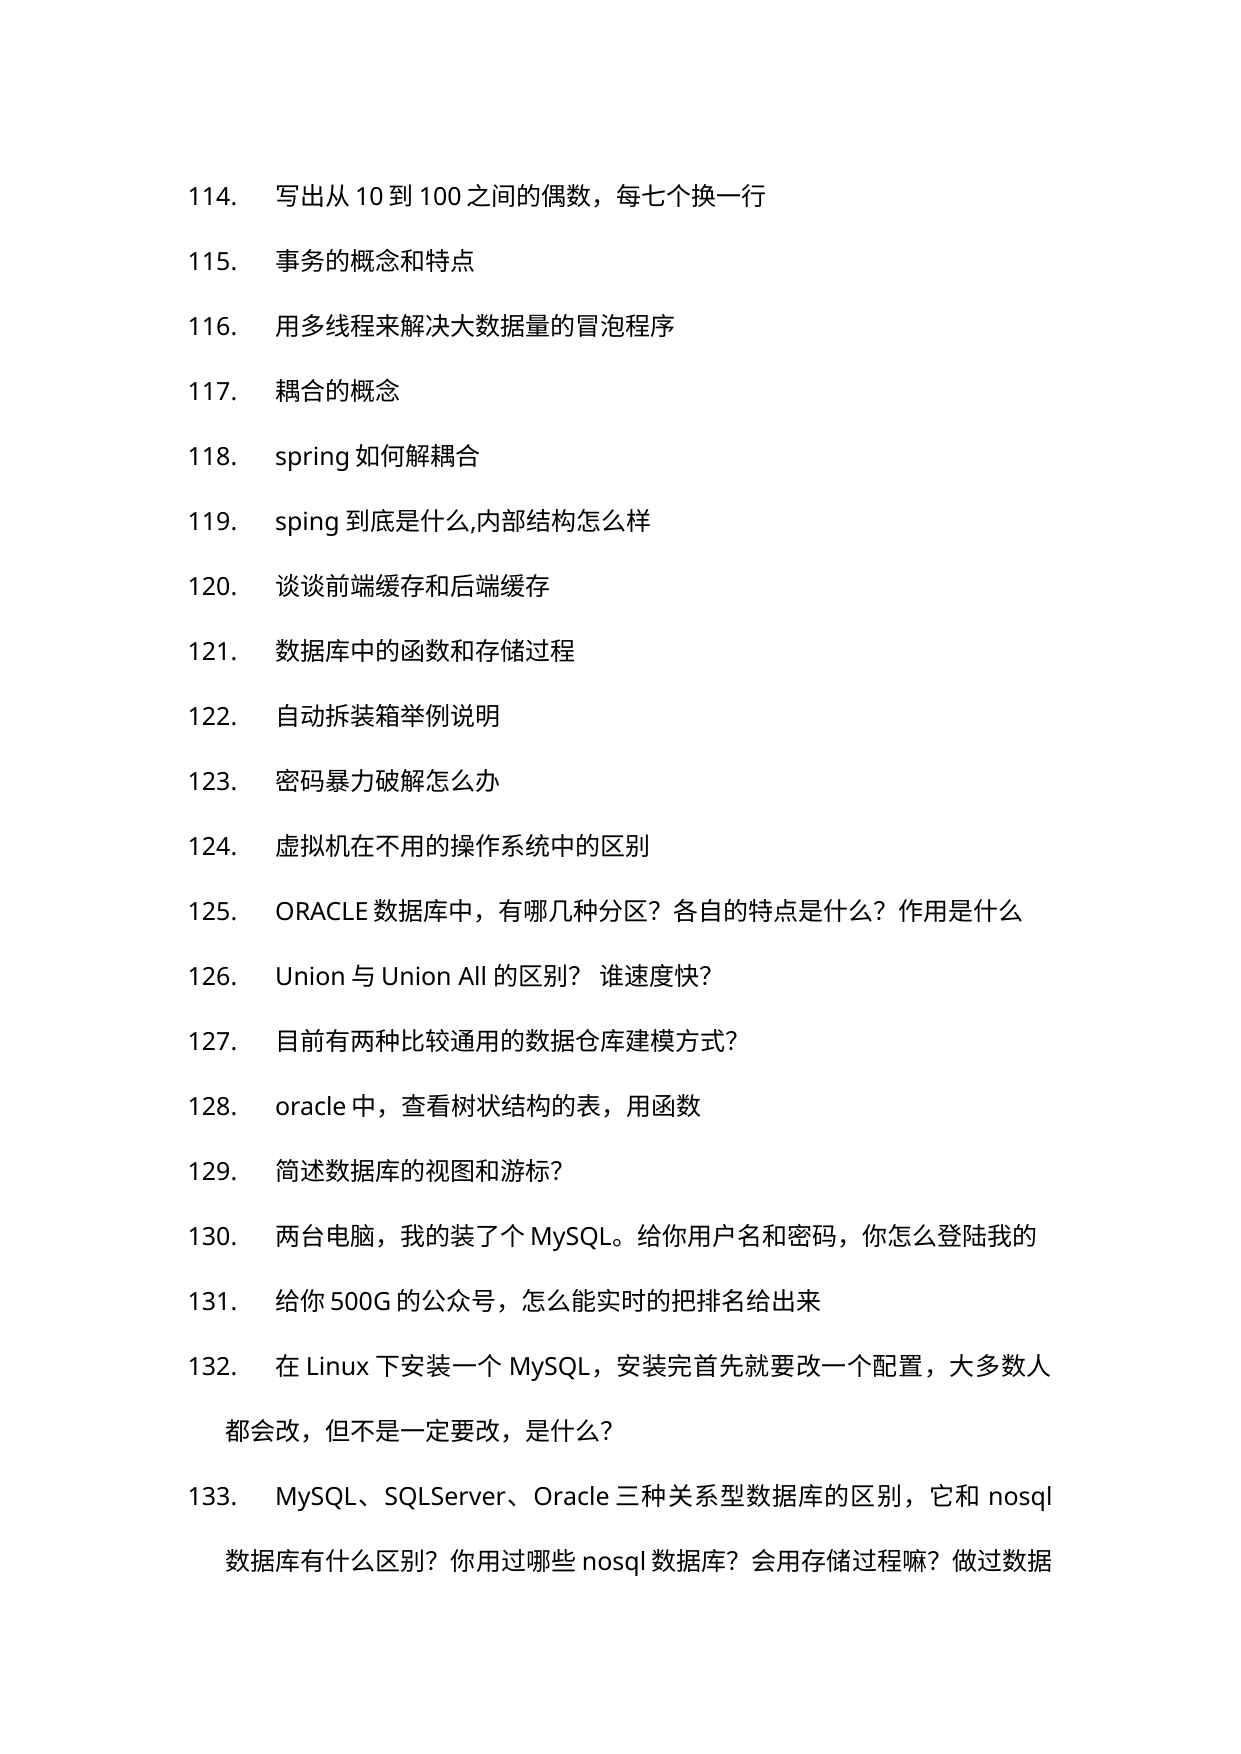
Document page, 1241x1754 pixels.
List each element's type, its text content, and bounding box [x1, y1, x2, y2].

list 在Linux下安装一个MySQL，安装完首先就要改一个配置，大多数人都会改，但不是一定要改，是什么？ [187, 1332, 1053, 1462]
list 密码暴力破解怎么办 [187, 747, 1053, 812]
list 耦合的概念 [187, 357, 1053, 422]
list 虚拟机在不用的操作系统中的区别 [187, 812, 1053, 877]
list Union与Union All 的区别？ 谁速度快？ [187, 942, 1053, 1007]
list 事务的概念和特点 [187, 227, 1053, 292]
list sping到底是什么,内部结构怎么样 [187, 487, 1053, 552]
list 目前有两种比较通用的数据仓库建模方式？ [187, 1007, 1053, 1072]
list 用多线程来解决大数据量的冒泡程序 [187, 292, 1053, 357]
list 给你500G的公众号，怎么能实时的把排名给出来 [187, 1267, 1053, 1332]
list 简述数据库的视图和游标？ [187, 1137, 1053, 1202]
list 数据库中的函数和存储过程 [187, 617, 1053, 682]
list ORACLE数据库中，有哪几种分区？各自的特点是什么？作用是什么 [187, 877, 1053, 942]
list 两台电脑，我的装了个MySQL。给你用户名和密码，你怎么登陆我的 [187, 1202, 1053, 1267]
list 谈谈前端缓存和后端缓存 [187, 552, 1053, 617]
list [187, 1462, 1053, 1592]
list oracle中，查看树状结构的表，用函数 [187, 1072, 1053, 1137]
list 写出从10到100之间的偶数，每七个换一行 [187, 162, 1053, 227]
list spring如何解耦合 [187, 422, 1053, 487]
list 自动拆装箱举例说明 [187, 682, 1053, 747]
